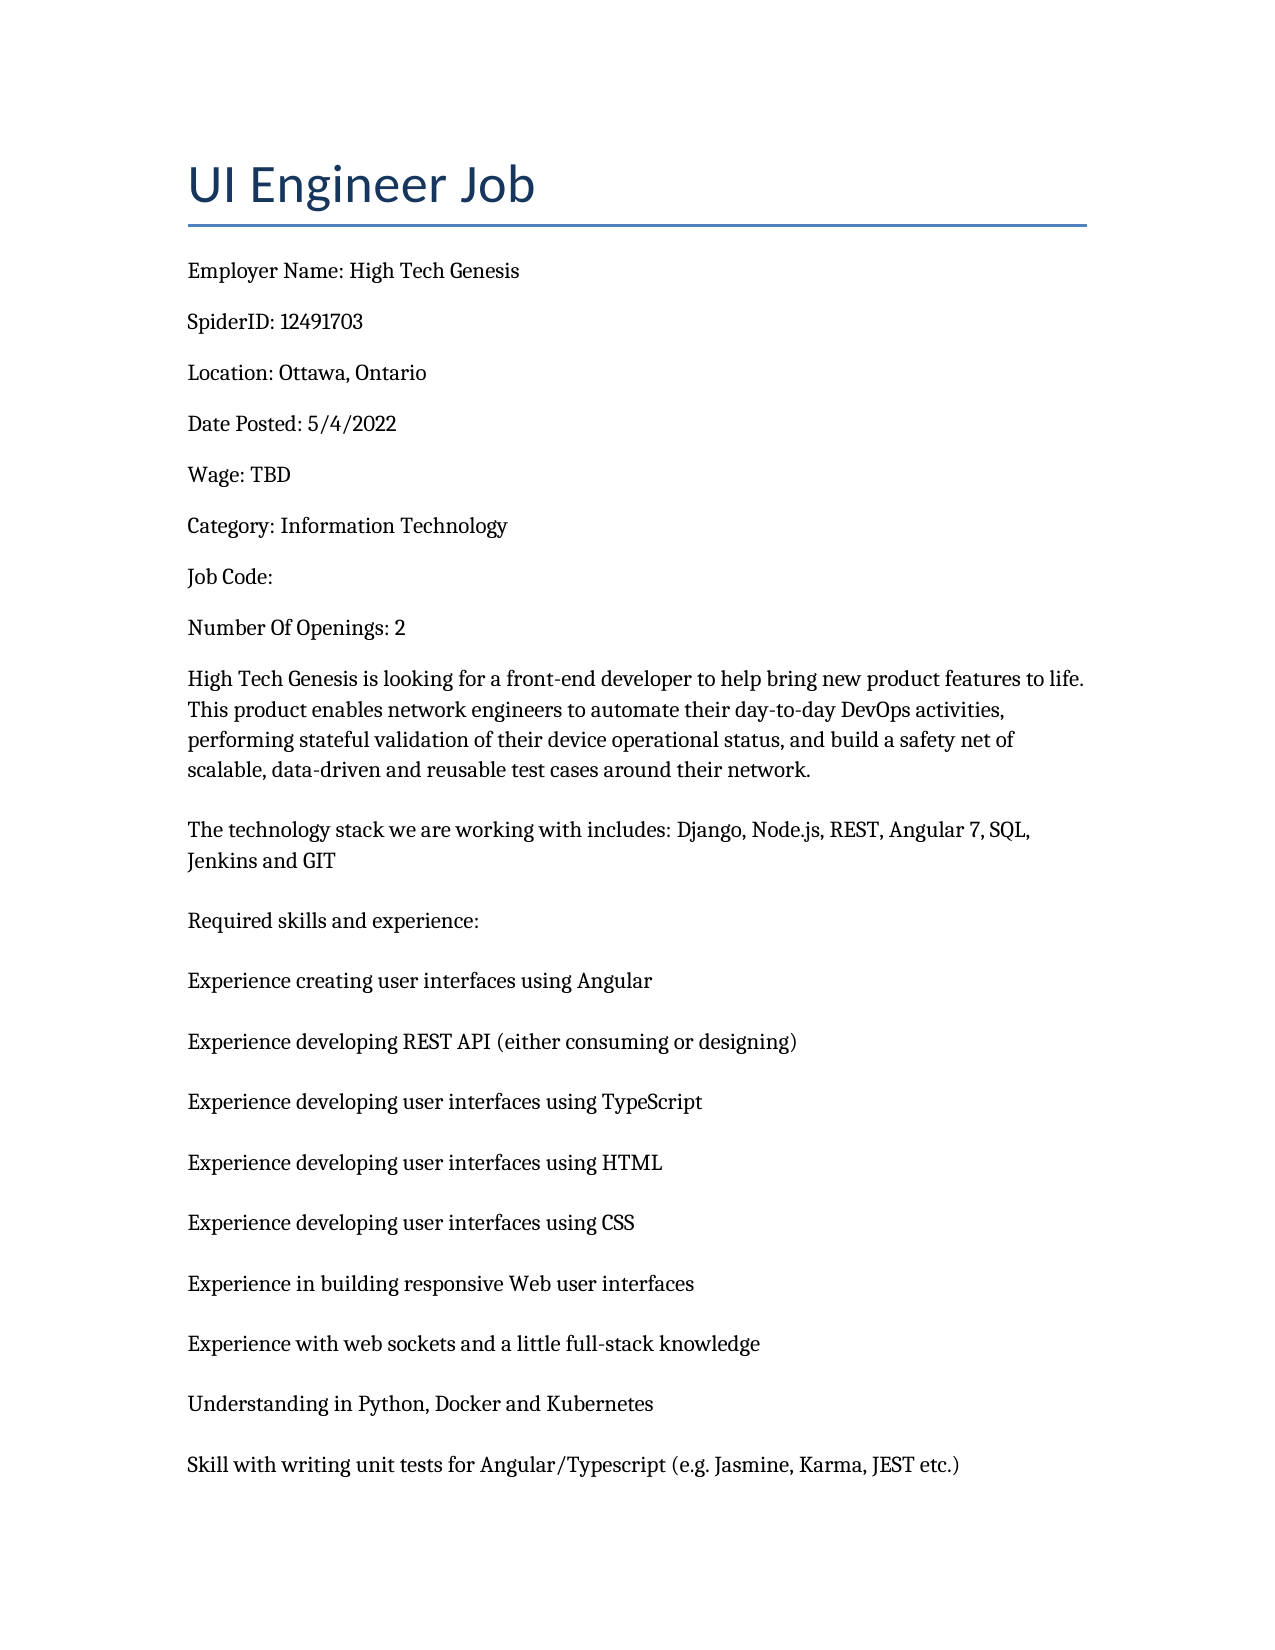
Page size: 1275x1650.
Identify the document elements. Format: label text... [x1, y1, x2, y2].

text Category: Information Technology [187, 513, 1087, 539]
text Number Of Openings: 2 [187, 615, 1087, 641]
text Date Posted: 5/4/2022 [187, 411, 1087, 437]
text SpiderID: 12491703 [187, 309, 1087, 335]
text Location: Ottawa, Ontario [187, 360, 1087, 386]
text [187, 666, 1087, 1478]
text Employer Name: High Tech Genesis [187, 258, 1087, 284]
text Job Code: [187, 564, 1087, 590]
title UI Engineer Job [187, 150, 1087, 227]
text Wage: TBD [187, 462, 1087, 488]
